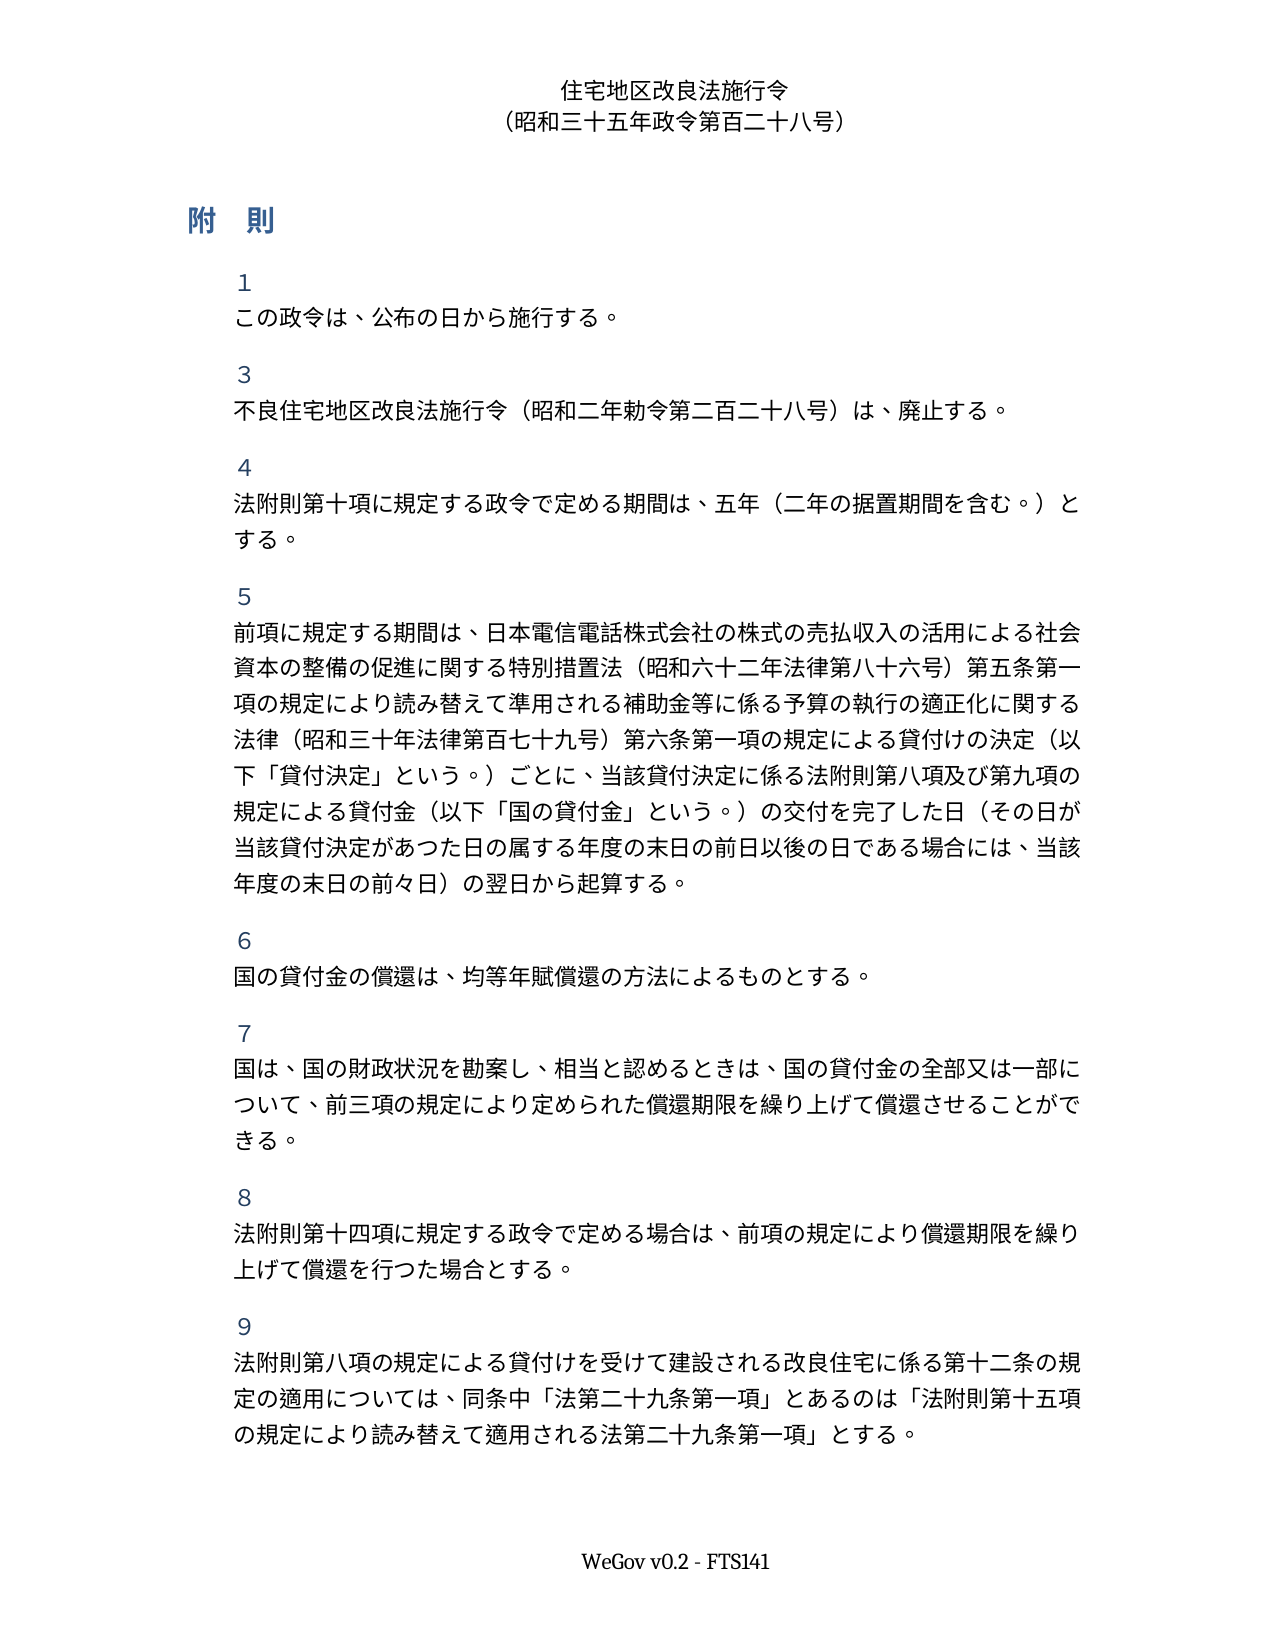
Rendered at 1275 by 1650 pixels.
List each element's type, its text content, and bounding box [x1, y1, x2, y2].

subtitle ９ [233, 1311, 1087, 1342]
subtitle 附 則 [187, 200, 1087, 240]
text この政令は、公布の日から施行する。 [233, 302, 1087, 334]
text 法附則第八項の規定による貸付けを受けて建設される改良住宅に係る第十二条の規定の適用については、同条中「法第二十九条第一項」とあるのは「法附則第十五項の規定により読み替えて適用される法第二十九条第一項」とする。 [233, 1347, 1087, 1450]
subtitle ６ [233, 925, 1087, 956]
text 法附則第十四項に規定する政令で定める場合は、前項の規定により償還期限を繰り上げて償還を行つた場合とする。 [233, 1218, 1087, 1285]
text 不良住宅地区改良法施行令（昭和二年勅令第二百二十八号）は、廃止する。 [233, 395, 1087, 426]
subtitle ４ [233, 452, 1087, 483]
subtitle １ [233, 266, 1087, 298]
subtitle ５ [233, 581, 1087, 612]
subtitle ８ [233, 1182, 1087, 1213]
text 前項に規定する期間は、日本電信電話株式会社の株式の売払収入の活用による社会資本の整備の促進に関する特別措置法（昭和六十二年法律第八十六号）第五条第一項の規定により読み替えて準用される補助金等に係る予算の執行の適正化に関する法律（昭和三十年法律第百七十九号）第六条第一項の規定による貸付けの決定（以下「貸付決定」という。）ごとに、当該貸付決定に係る法附則第八項及び第九項の規定による貸付金（以下「国の貸付金」という。）の交付を完了した日（その日が当該貸付決定があつた日の属する年度の末日の前日以後の日である場合には、当該年度の末日の前々日）の翌日から起算する。 [233, 616, 1087, 899]
text 法附則第十項に規定する政令で定める期間は、五年（二年の据置期間を含む。）とする。 [233, 488, 1087, 555]
text 国は、国の財政状況を勘案し、相当と認めるときは、国の貸付金の全部又は一部について、前三項の規定により定められた償還期限を繰り上げて償還させることができる。 [233, 1053, 1087, 1157]
subtitle ３ [233, 359, 1087, 390]
subtitle ７ [233, 1017, 1087, 1049]
text 国の貸付金の償還は、均等年賦償還の方法によるものとする。 [233, 961, 1087, 992]
